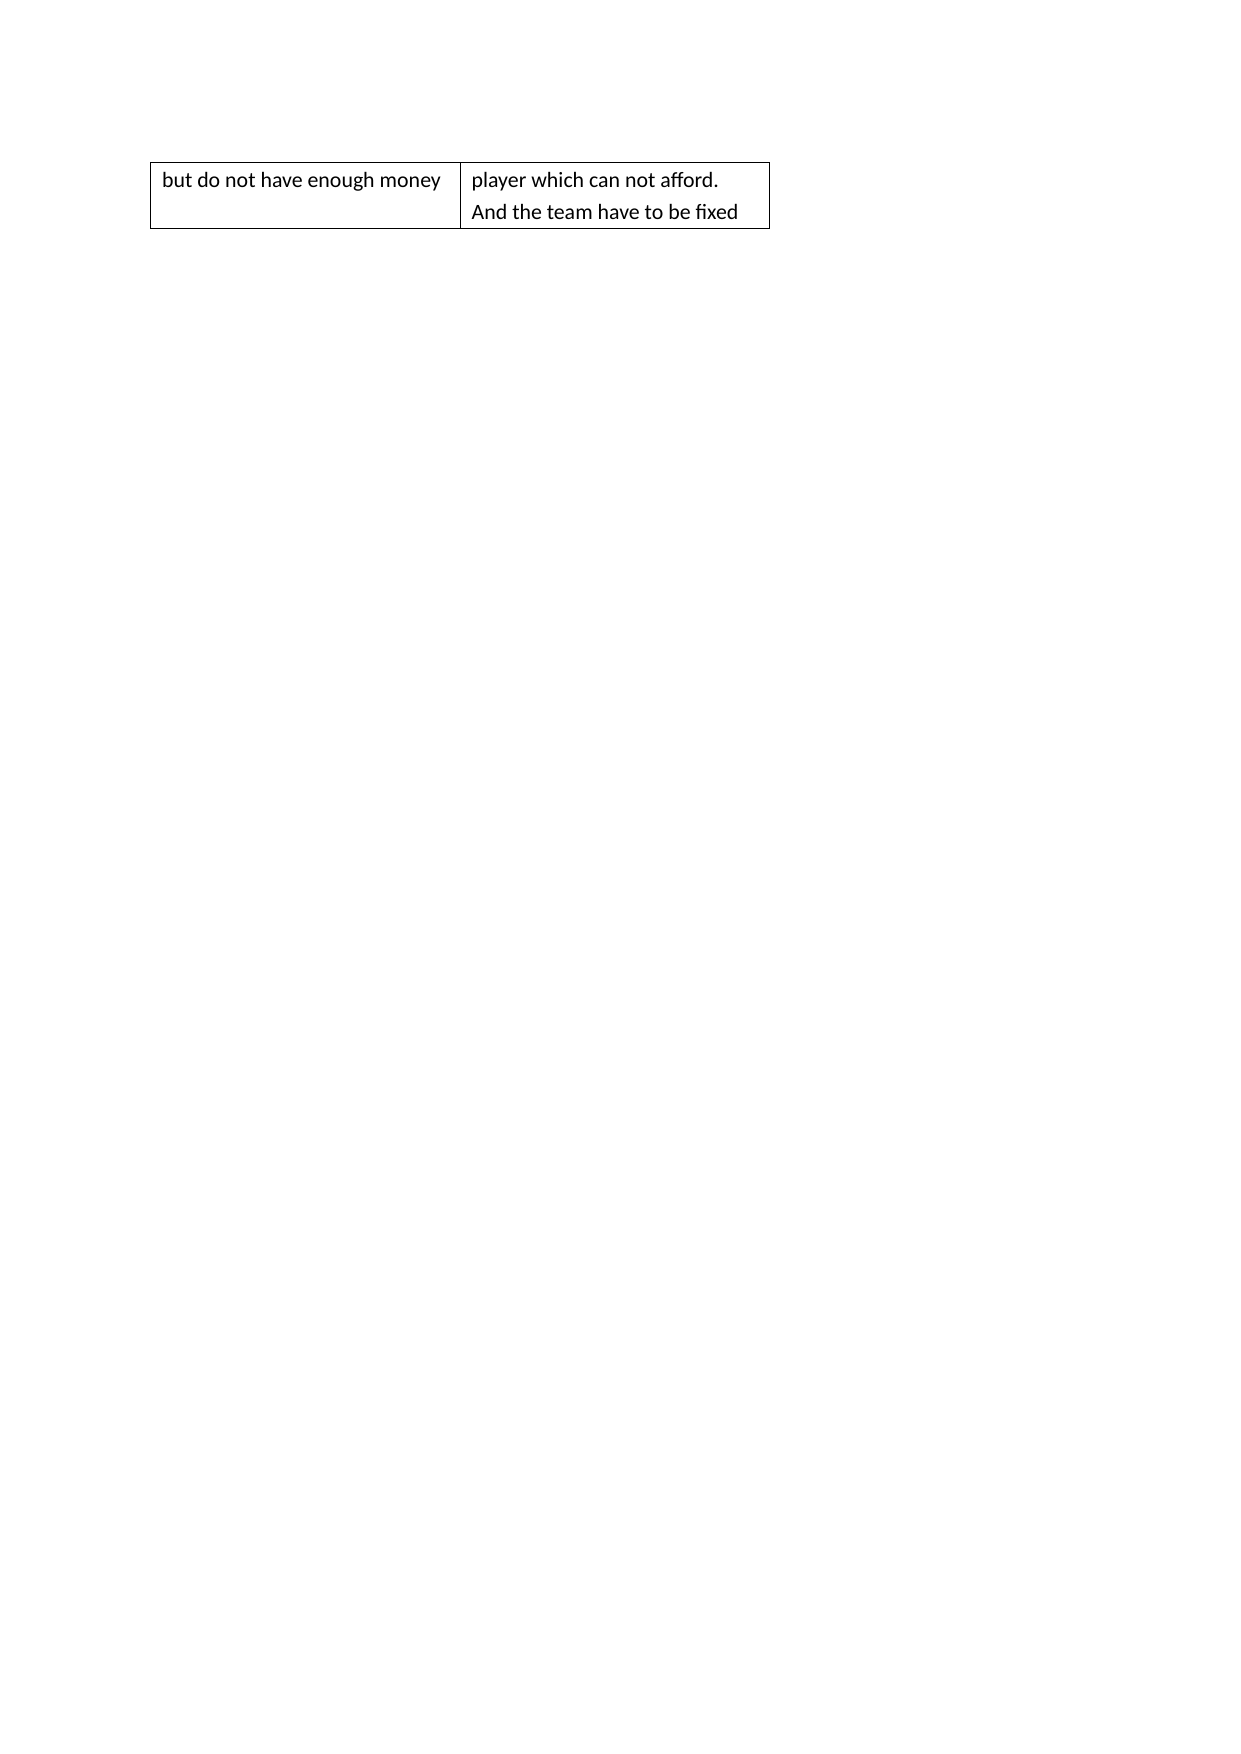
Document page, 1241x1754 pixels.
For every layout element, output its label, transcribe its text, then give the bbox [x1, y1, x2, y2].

table_cell The player choose the player but do not have enough money [151, 163, 460, 228]
table_cell The player can not choose the player which can not afford. And the team have to be fixed [461, 163, 769, 228]
